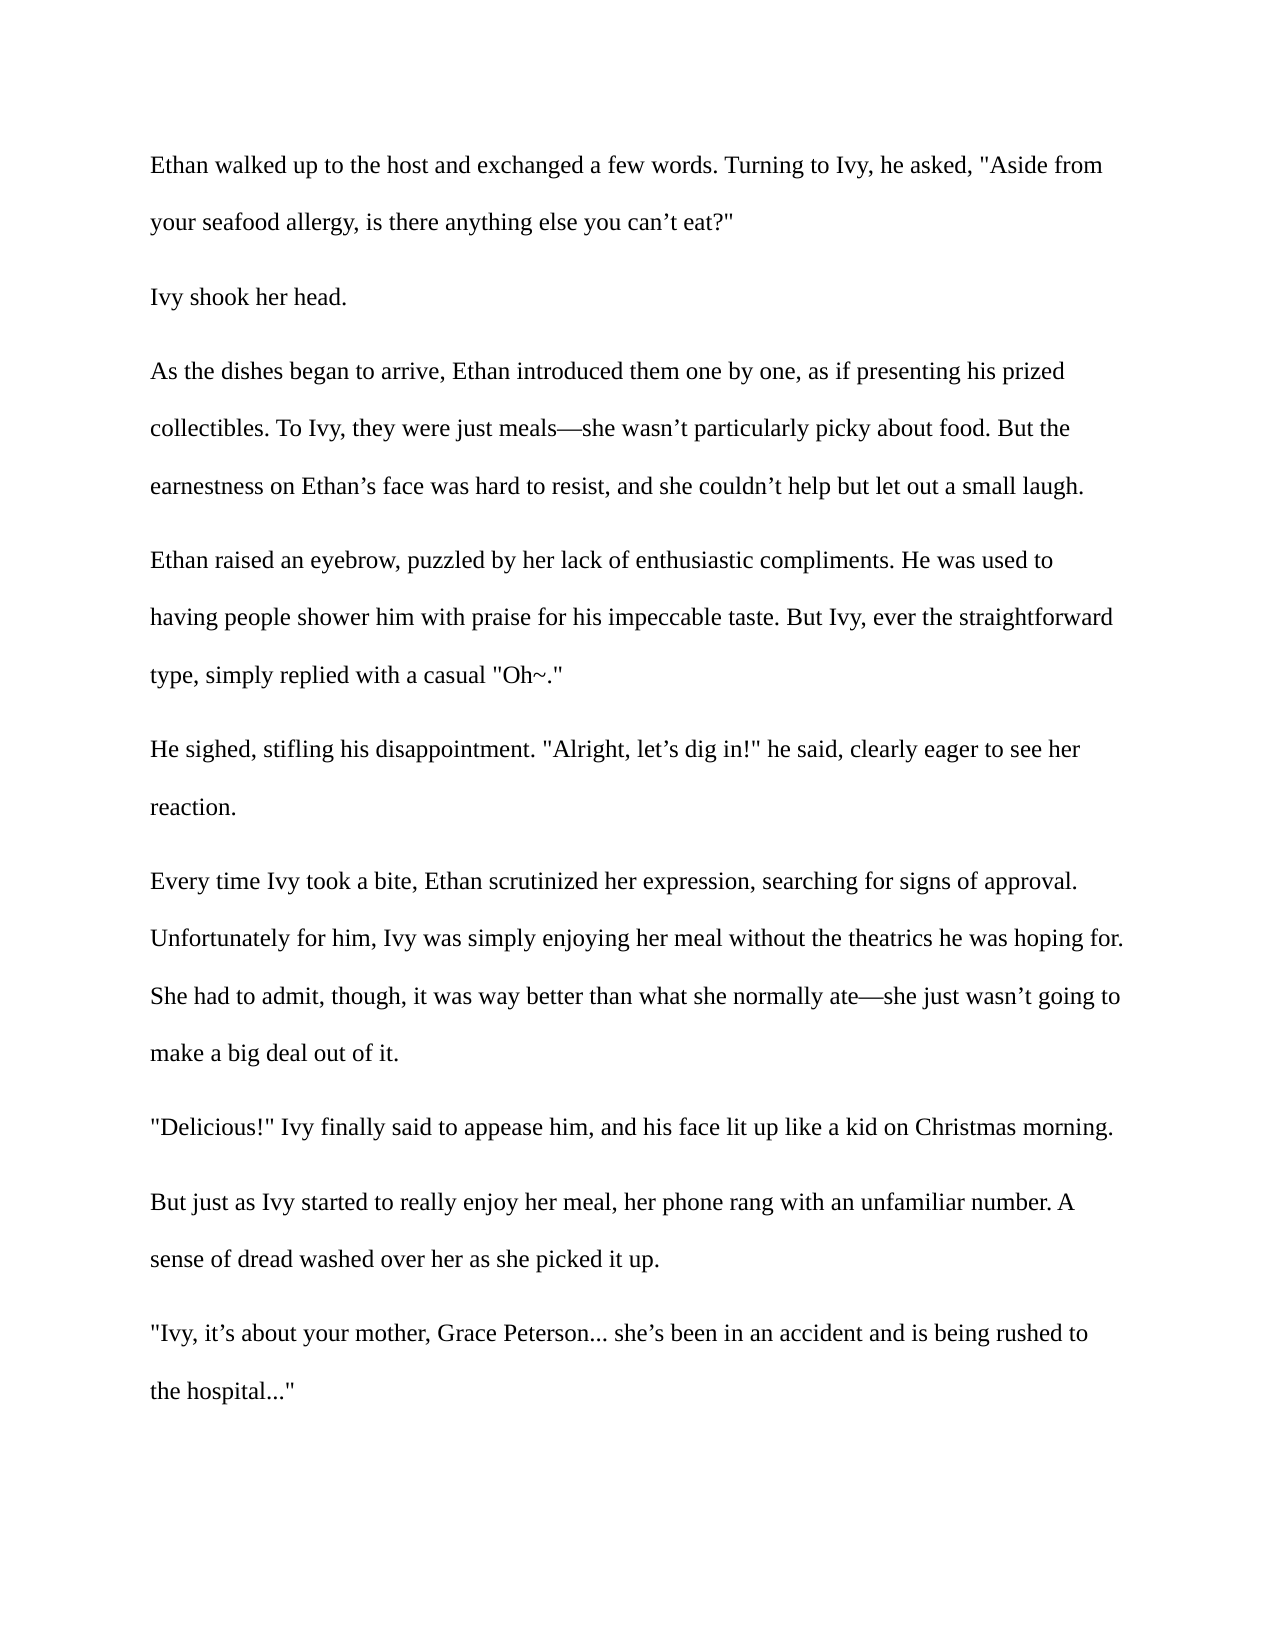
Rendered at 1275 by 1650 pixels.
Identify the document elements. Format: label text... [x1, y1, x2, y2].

text As the dishes began to arrive, Ethan introduced them one by one, as if presenting his prized collectibles. To Ivy, they were just meals—she wasn’t particularly picky about food. But the earnestness on Ethan’s face was hard to resist, and she couldn’t help but let out a small laugh. [150, 356, 1125, 499]
text Every time Ivy took a bite, Ethan scrutinized her expression, searching for signs of approval. Unfortunately for him, Ivy was simply enjoying her meal without the theatrics he was hoping for. She had to admit, though, it was way better than what she normally ate—she just wasn’t going to make a big deal out of it. [150, 866, 1125, 1067]
text But just as Ivy started to really enjoy her meal, her phone rang with an unfamiliar number. A sense of dread washed over her as she picked it up. [150, 1187, 1125, 1273]
text "Delicious!" Ivy finally said to appease him, and his face lit up like a kid on Christmas morning. [150, 1112, 1125, 1141]
text Ethan raised an eyebrow, puzzled by her lack of enthusiastic compliments. He was used to having people shower him with praise for his impeccable taste. But Ivy, ever the straightforward type, simply replied with a casual "Oh~." [150, 545, 1125, 689]
text Ethan walked up to the host and exchanged a few words. Turning to Ivy, he asked, "Aside from your seafood allergy, is there anything else you can’t eat?" [150, 150, 1125, 236]
text "Ivy, it’s about your mother, Grace Peterson... she’s been in an accident and is being rushed to the hospital..." [150, 1318, 1125, 1404]
text Ivy shook her head. [150, 282, 1125, 310]
text He sighed, stifling his disappointment. "Alright, let’s dig in!" he said, clearly eager to see her reaction. [150, 734, 1125, 820]
